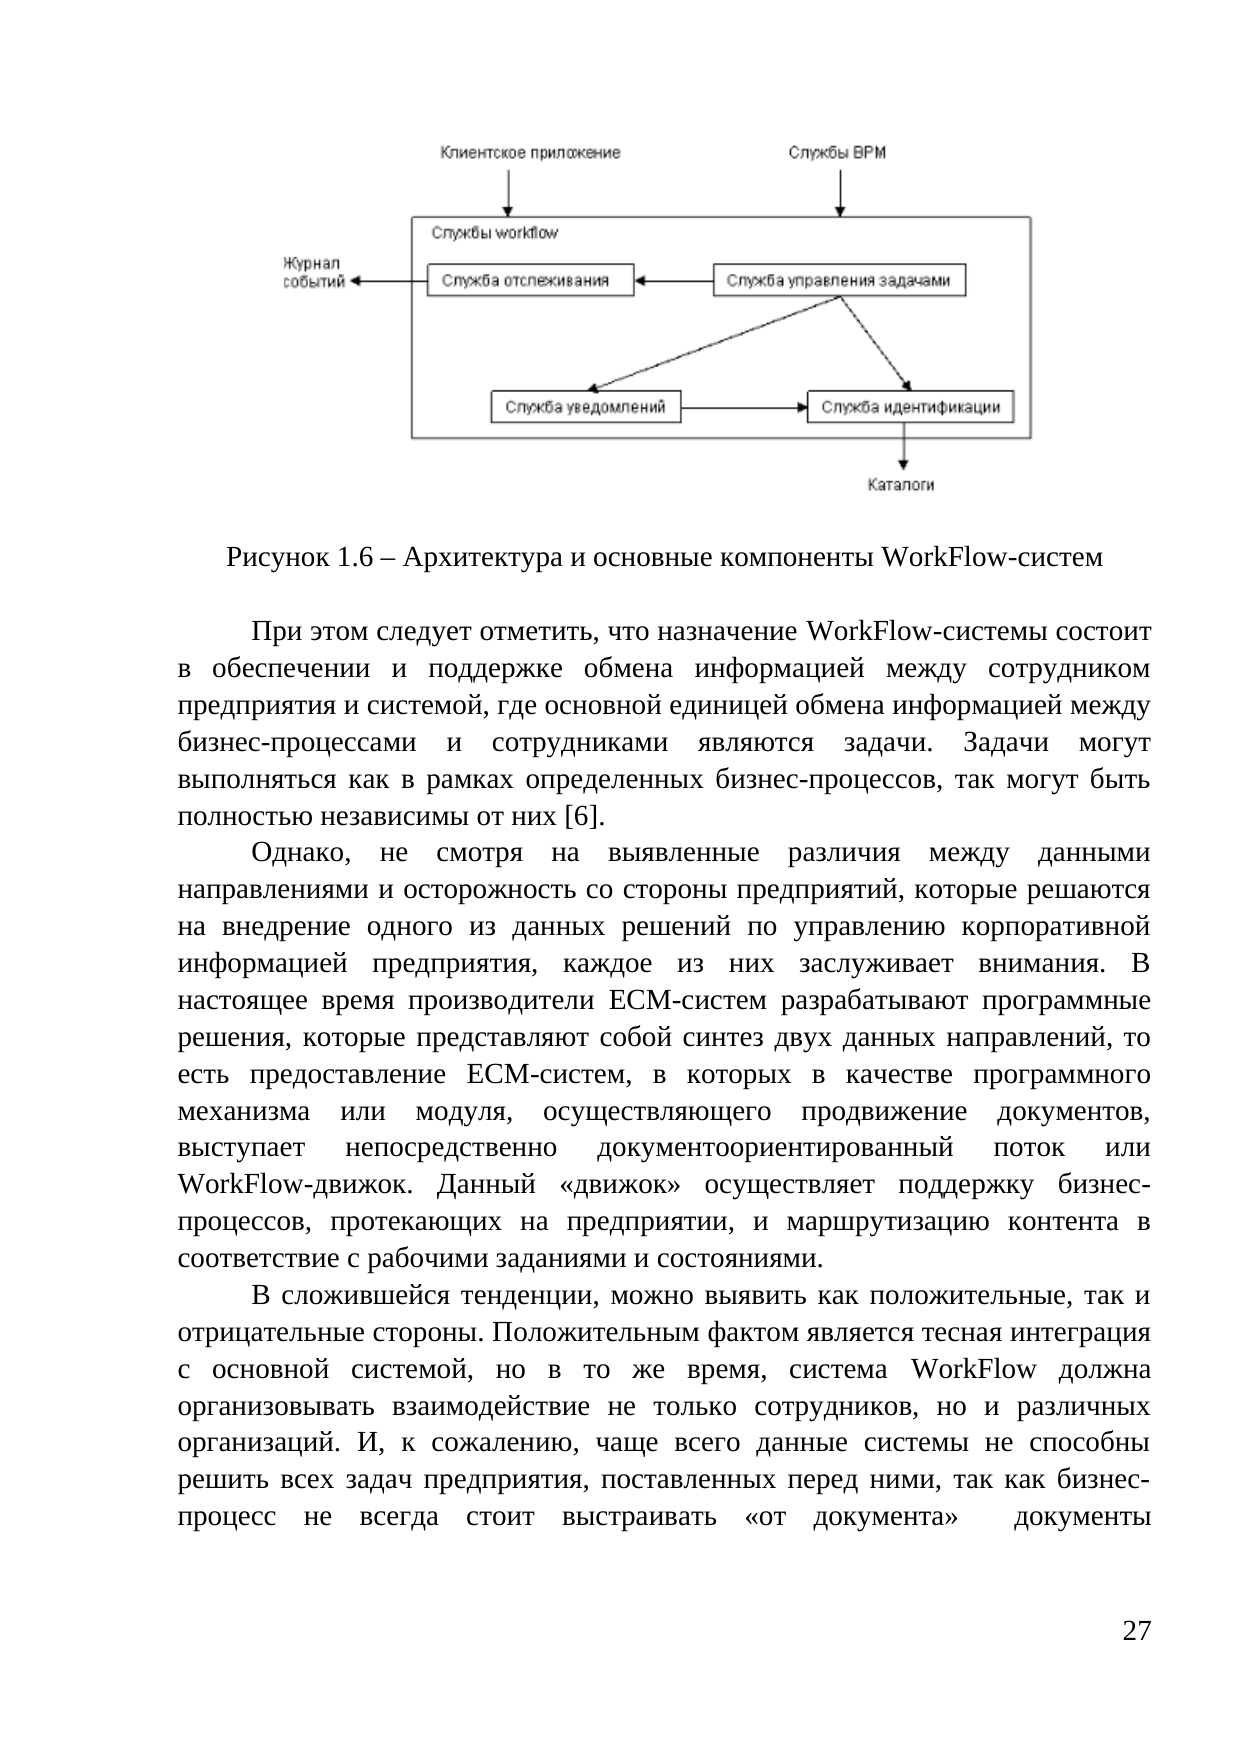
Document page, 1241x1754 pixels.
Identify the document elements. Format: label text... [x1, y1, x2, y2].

text Рисунок 1.6 – Архитектура и основные компоненты WorkFlow-систем [177, 539, 1152, 573]
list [177, 1277, 1152, 1532]
list Однако, не смотря на выявленные различия между данными направлениями и осторожность со стороны предприятий, которые решаются на внедрение одного из данных решений по управлению корпоративной информацией предприятия, каждое из них заслуживает внимания. В настоящее время производители ECM-систем разрабатывают программные решения, которые представляют собой синтез двух данных направлений, то есть предоставление ECM-систем, в которых в качестве программного механизма или модуля, осуществляющего продвижение документов, выступает непосредственно документоориентированный поток или WorkFlow-движок. Данный «движок» осуществляет поддержку бизнес-процессов, протекающих на предприятии, и маршрутизацию контента в соответствие с рабочими заданиями и состояниями. [177, 834, 1152, 1274]
picture [283, 118, 1045, 500]
text При этом следует отметить, что назначение WorkFlow-системы состоит в обеспечении и поддержке обмена информацией между сотрудником предприятия и системой, где основной единицей обмена информацией между бизнес-процессами и сотрудниками являются задачи. Задачи могут выполняться как в рамках определенных бизнес-процессов, так могут быть полностью независимы от них [6]. [177, 613, 1152, 831]
